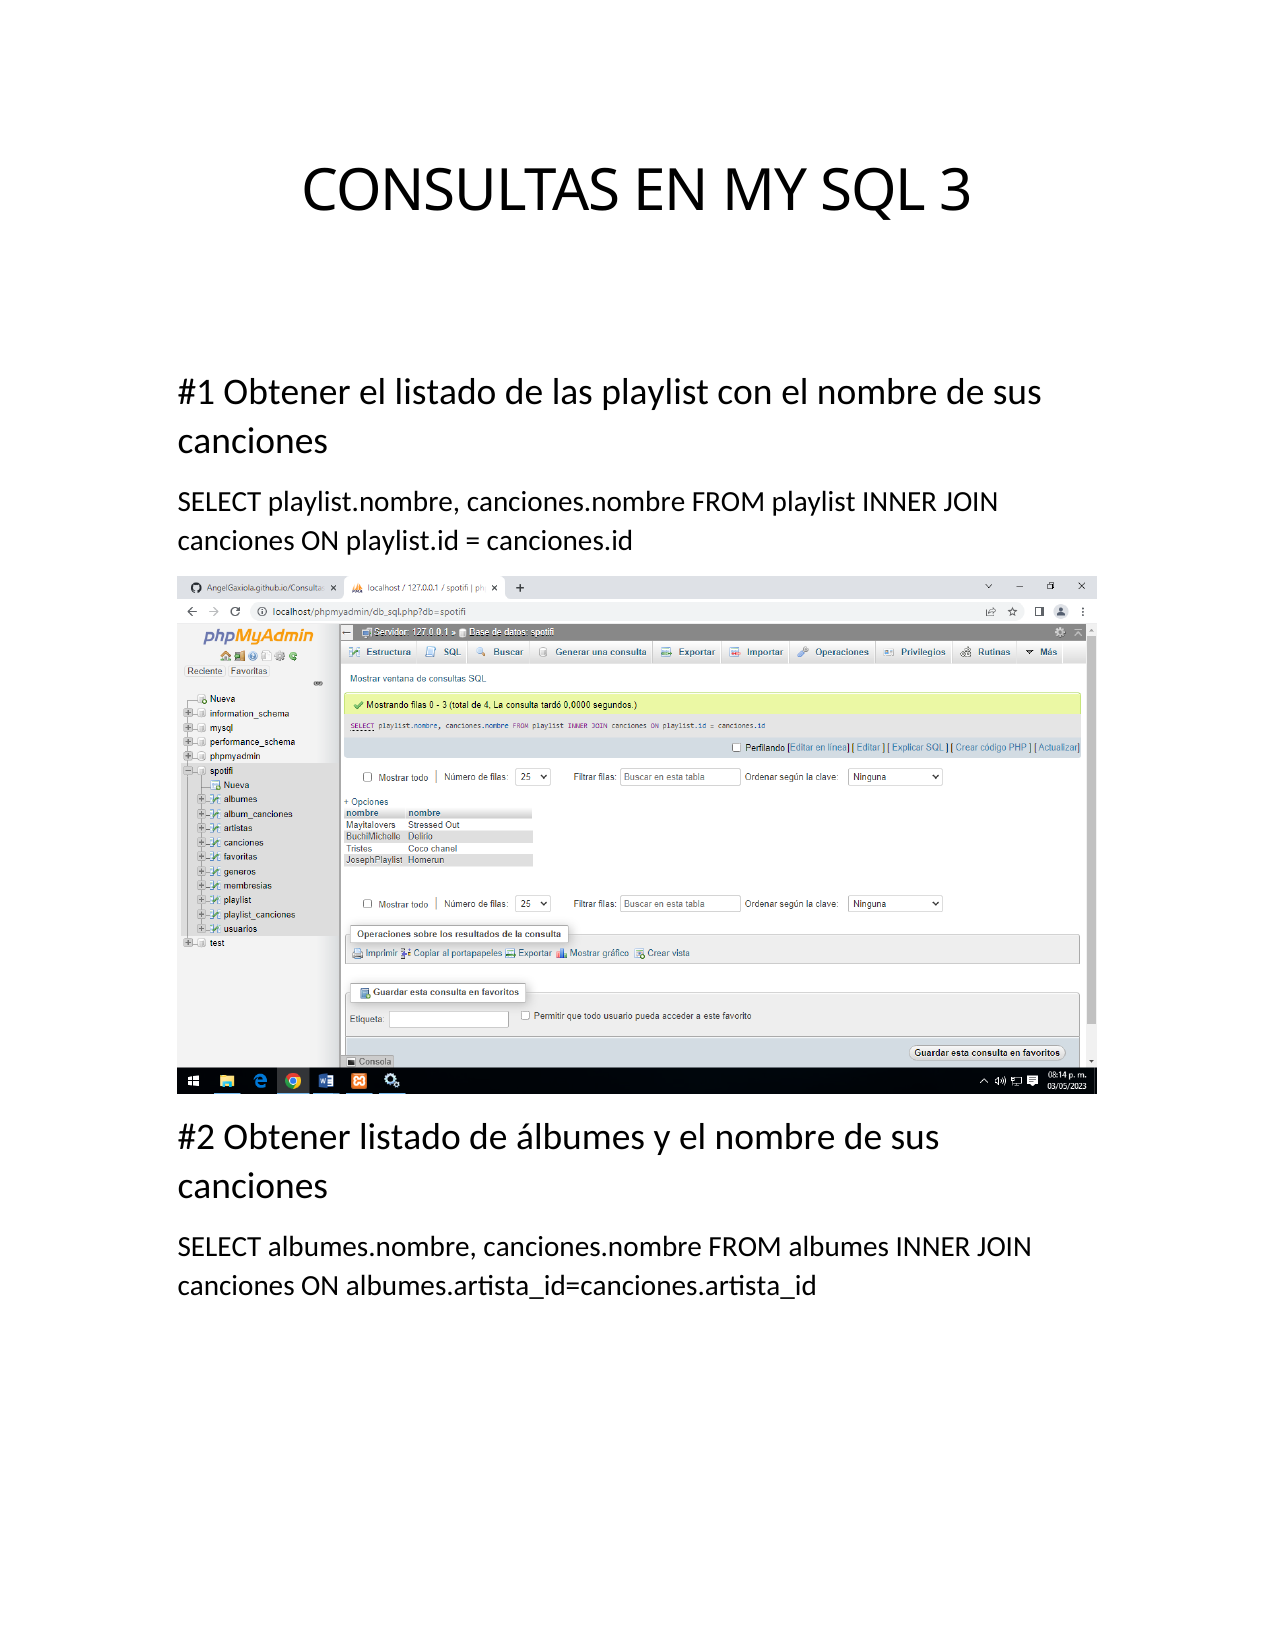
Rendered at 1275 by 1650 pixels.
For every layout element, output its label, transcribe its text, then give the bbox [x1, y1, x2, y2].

title CONSULTAS EN MY SQL 3 [177, 148, 1098, 227]
text #2 Obtener listado de álbumes y el nombre de sus canciones [177, 1113, 1098, 1208]
picture [177, 576, 1097, 1094]
text SELECT albumes.nombre, canciones.nombre FROM albumes INNER JOIN canciones ON albumes.artista_id=canciones.artista_id [177, 1228, 1098, 1303]
text SELECT playlist.nombre, canciones.nombre FROM playlist INNER JOIN canciones ON playlist.id = canciones.id [177, 483, 1098, 557]
text #1 Obtener el listado de las playlist con el nombre de sus canciones [177, 368, 1098, 463]
